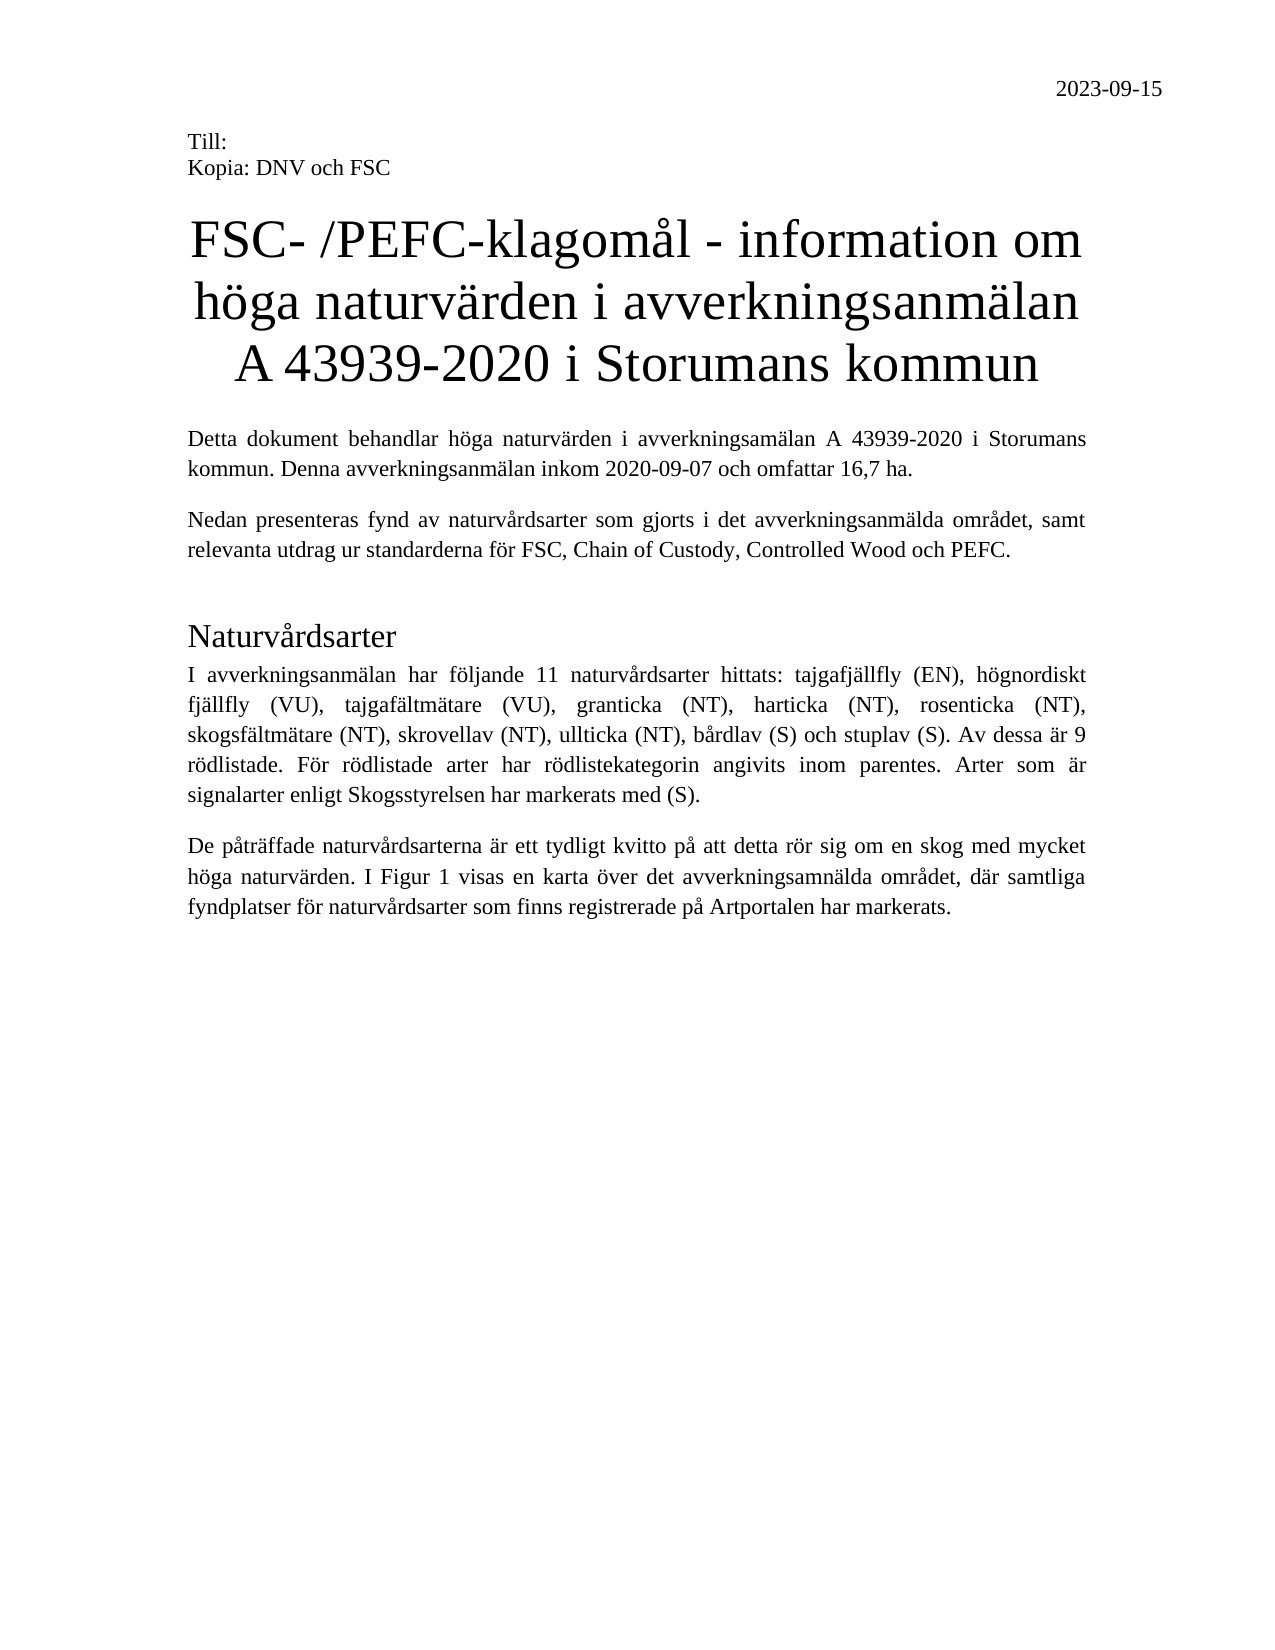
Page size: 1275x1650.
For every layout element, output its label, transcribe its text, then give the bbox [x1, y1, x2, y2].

text Nedan presenteras fynd av naturvårdsarter som gjorts i det avverkningsanmälda området, samt relevanta utdrag ur standarderna för FSC, Chain of Custody, Controlled Wood och PEFC. [187, 506, 1087, 563]
text Detta dokument behandlar höga naturvärden i avverkningsamälan A 43939-2020 i Storumans kommun. Denna avverkningsanmälan inkom 2020-09-07 och omfattar 16,7 ha. [187, 425, 1087, 481]
text I avverkningsanmälan har följande 11 naturvårdsarter hittats: tajgafjällfly (EN), högnordiskt fjällfly (VU), tajgafältmätare (VU), granticka (NT), harticka (NT), rosenticka (NT), skogsfältmätare (NT), skrovellav (NT), ullticka (NT), bårdlav (S) och stuplav (S). Av dessa är 9 rödlistade. För rödlistade arter har rödlistekategorin angivits inom parentes. Arter som är signalarter enligt Skogsstyrelsen har markerats med (S). [187, 661, 1087, 808]
title FSC- /PEFC-klagomål - information om höga naturvärden i avverkningsanmälan A 43939-2020 i Storumans kommun [187, 207, 1087, 394]
text De påträffade naturvårdsarterna är ett tydligt kvitto på att detta rör sig om en skog med mycket höga naturvärden. I Figur 1 visas en karta över det avverkningsamnälda området, där samtliga fyndplatser för naturvårdsarter som finns registrerade på Artportalen har markerats. [187, 832, 1087, 919]
subtitle Naturvårdsarter [187, 617, 1087, 655]
